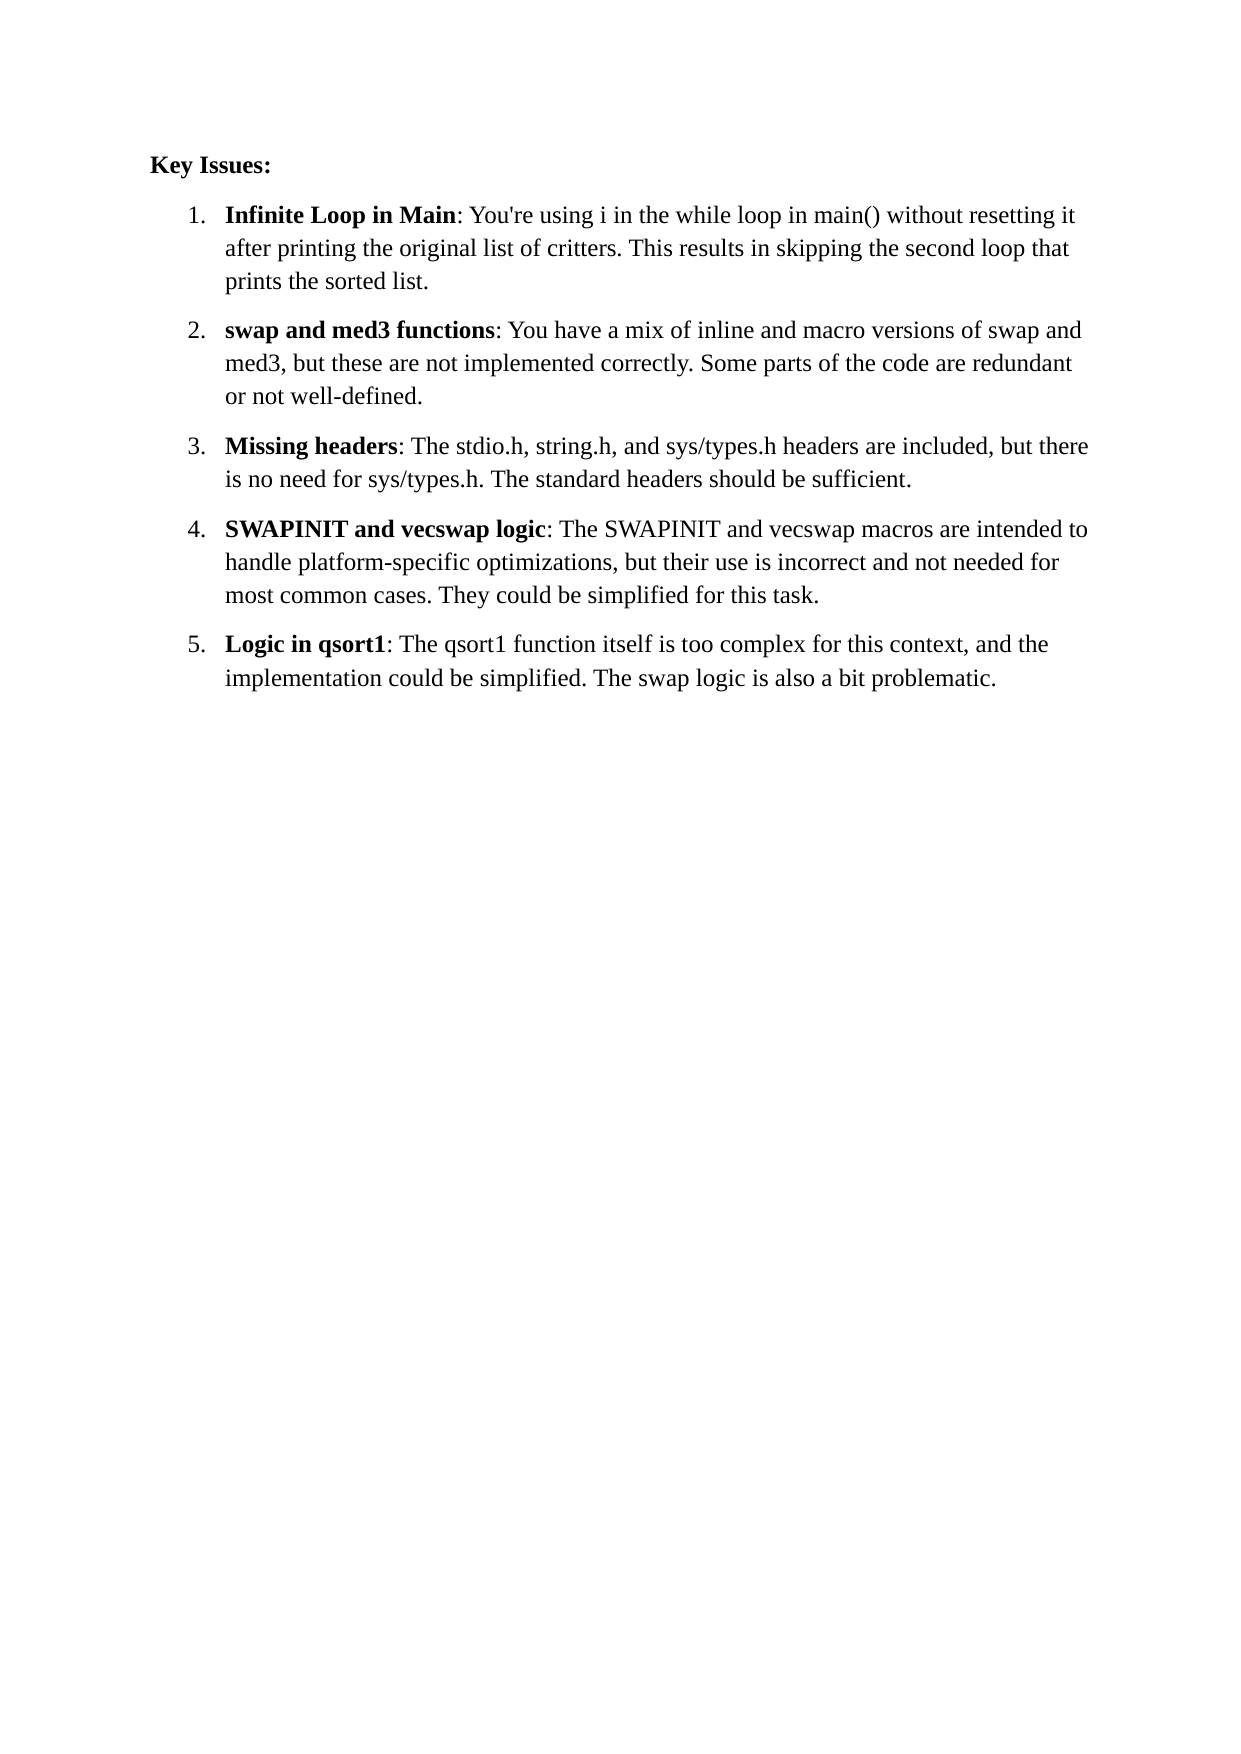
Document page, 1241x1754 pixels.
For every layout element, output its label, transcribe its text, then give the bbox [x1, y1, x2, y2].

list Missing headers: The stdio.h, string.h, and sys/types.h headers are included, but there is no need for sys/types.h. The standard headers should be sufficient. [187, 431, 1090, 493]
list swap and med3 functions: You have a mix of inline and macro versions of swap and med3, but these are not implemented correctly. Some parts of the code are redundant or not well-defined. [187, 315, 1090, 410]
list Logic in qsort1: The qsort1 function itself is too complex for this context, and the implementation could be simplified. The swap logic is also a bit problematic. [187, 629, 1090, 691]
list Infinite Loop in Main: You're using i in the while loop in main() without resetting it after printing the original list of critters. This results in skipping the second loop that prints the sorted list. [187, 200, 1090, 294]
text Key Issues: [150, 150, 1090, 179]
list SWAPINIT and vecswap logic: The SWAPINIT and vecswap macros are intended to handle platform-specific optimizations, but their use is incorrect and not needed for most common cases. They could be simplified for this task. [187, 514, 1090, 609]
